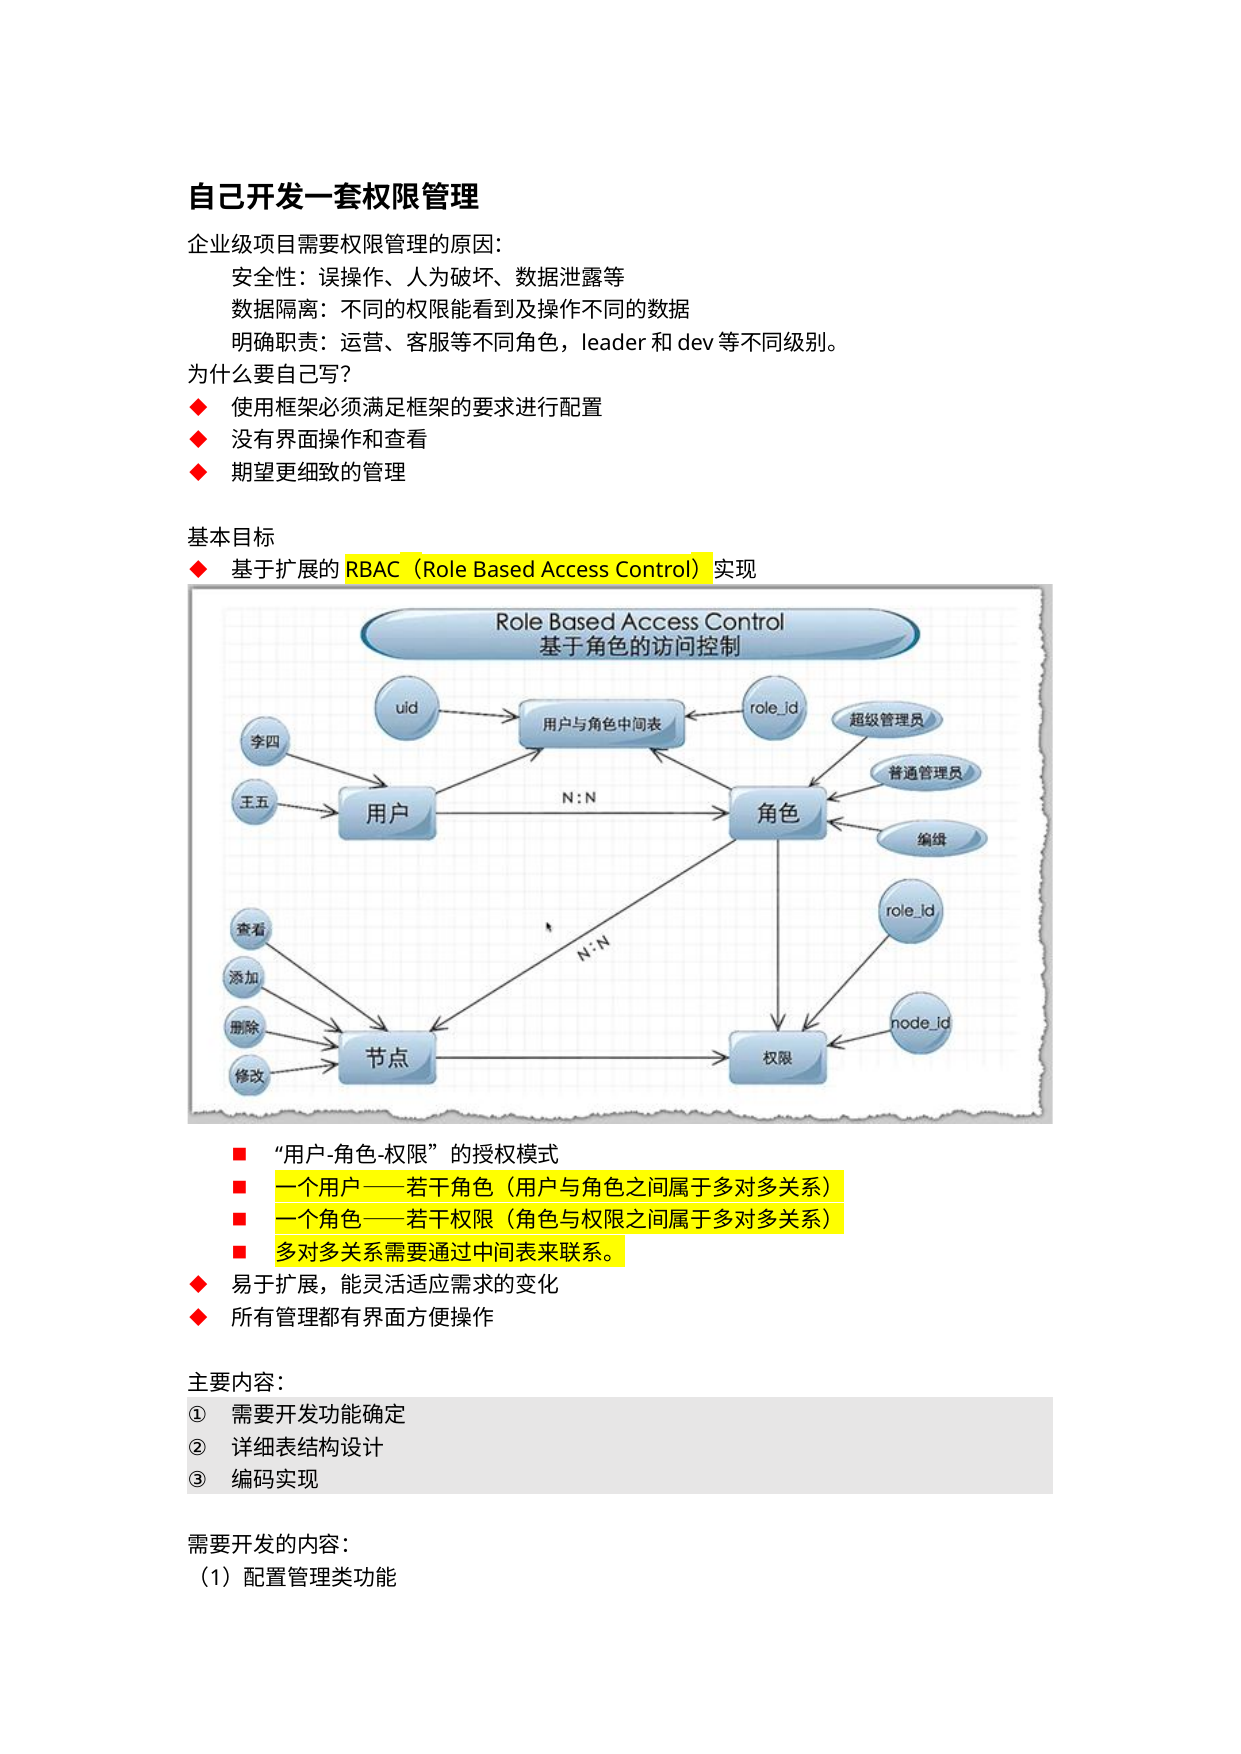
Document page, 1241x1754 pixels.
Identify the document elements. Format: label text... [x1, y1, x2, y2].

list 详细表结构设计 [187, 1429, 1053, 1462]
text 需要开发的内容： [187, 1527, 1053, 1559]
text 基本目标 [187, 519, 1053, 552]
text 自己开发一套权限管理 [187, 162, 1053, 227]
picture [187, 584, 1053, 1124]
list 使用框架必须满足框架的要求进行配置 [187, 389, 1053, 422]
list 基于扩展的RBAC（Role Based Access Control）实现 [187, 552, 400, 584]
list 一个角色——若干权限（角色与权限之间属于多对多关系） [231, 1202, 1053, 1234]
text （1）配置管理类功能 [187, 1559, 1053, 1592]
list “用户-角色-权限”的授权模式 [231, 1137, 1053, 1169]
list 所有管理都有界面方便操作 [187, 1299, 1053, 1332]
list 编码实现 [187, 1462, 1053, 1494]
text 数据隔离：不同的权限能看到及操作不同的数据 [187, 292, 1053, 324]
list 易于扩展，能灵活适应需求的变化 [187, 1267, 1053, 1299]
text 企业级项目需要权限管理的原因： [187, 227, 1053, 259]
text 主要内容： [187, 1364, 1053, 1397]
list 多对多关系需要通过中间表来联系。 [231, 1234, 1053, 1267]
list 一个用户——若干角色（用户与角色之间属于多对多关系） [231, 1169, 1053, 1202]
text 为什么要自己写？ [187, 357, 1053, 389]
list 没有界面操作和查看 [187, 422, 1053, 454]
text 安全性：误操作、人为破坏、数据泄露等 [187, 259, 1053, 292]
list 期望更细致的管理 [187, 454, 1053, 487]
list 基于扩展的RBAC（Role Based Access Control）实现 [713, 552, 1053, 584]
text 明确职责：运营、客服等不同角色，leader和dev等不同级别。 [187, 324, 1053, 357]
list 需要开发功能确定 [187, 1397, 1053, 1429]
